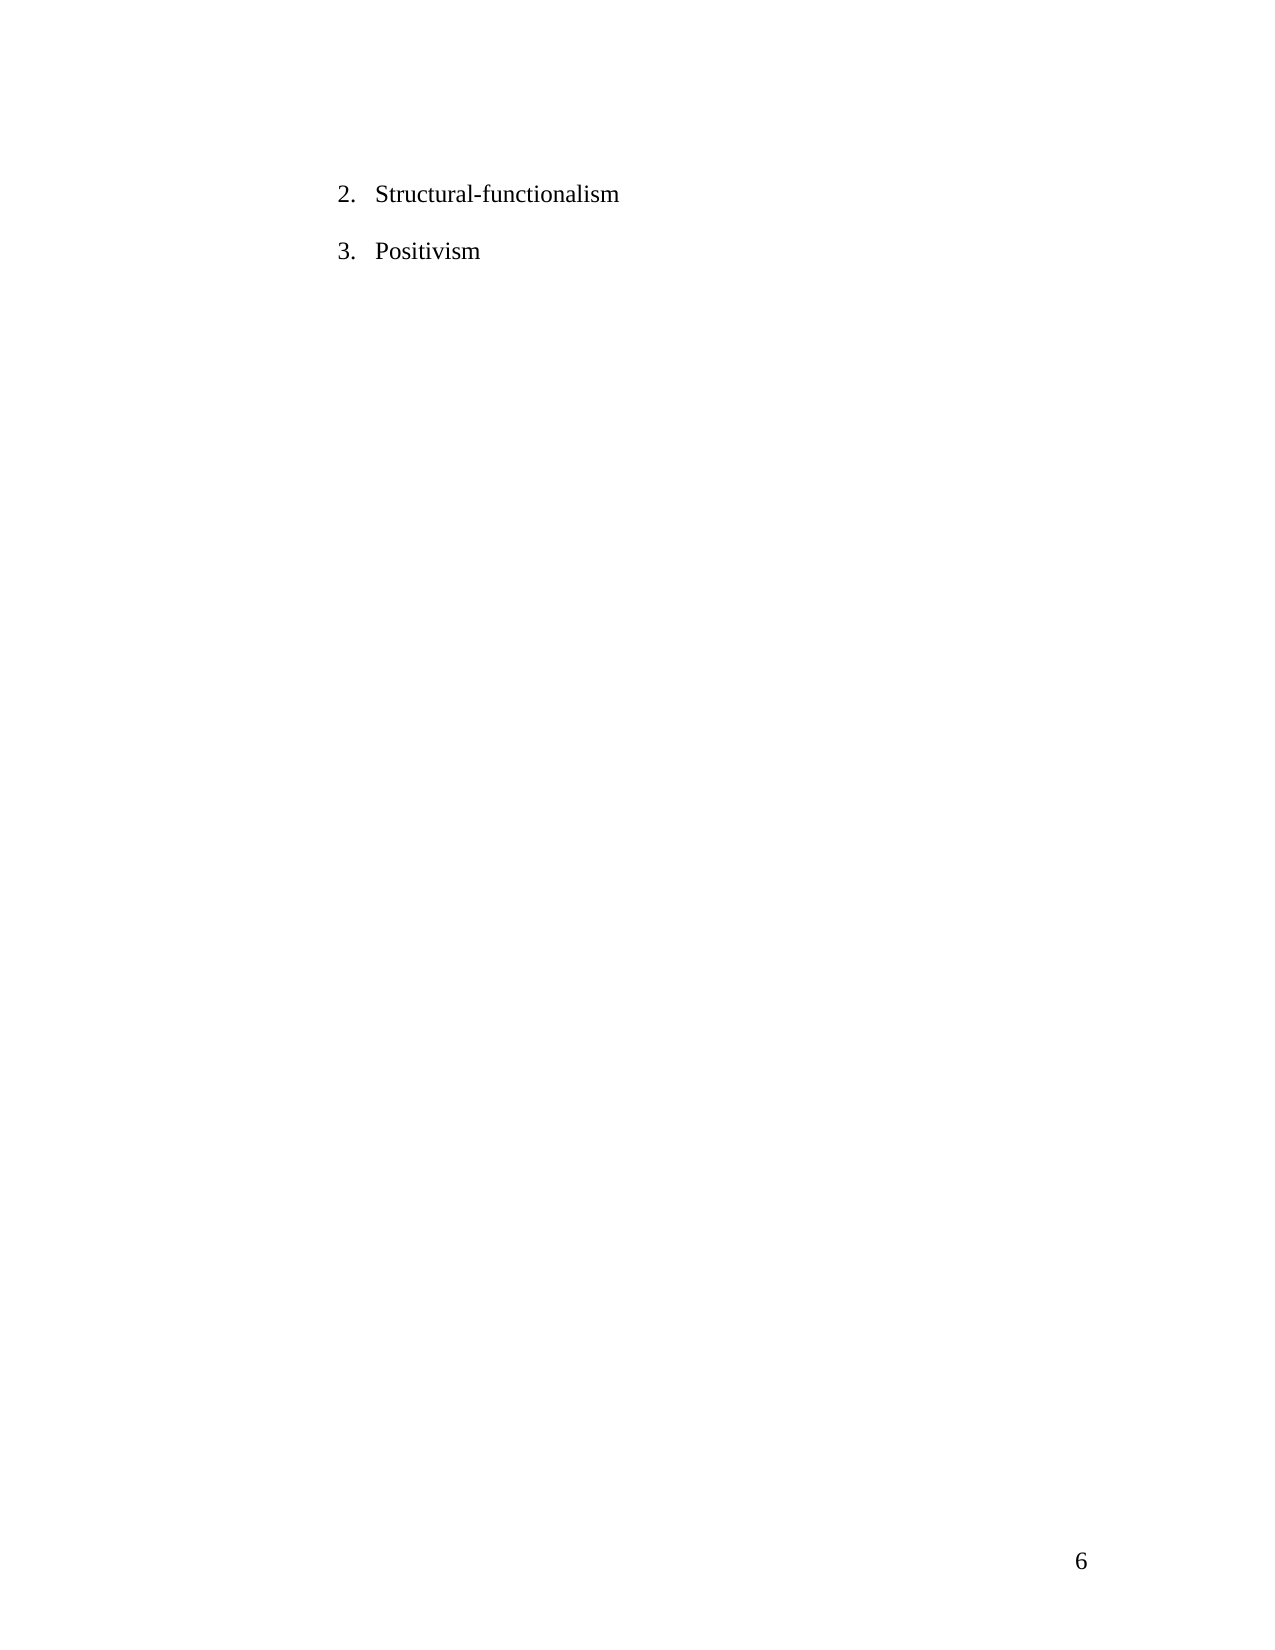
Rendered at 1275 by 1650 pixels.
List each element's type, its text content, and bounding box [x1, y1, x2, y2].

text 3. Positivism [337, 236, 1087, 265]
list Structural-functionalism [337, 179, 1087, 207]
